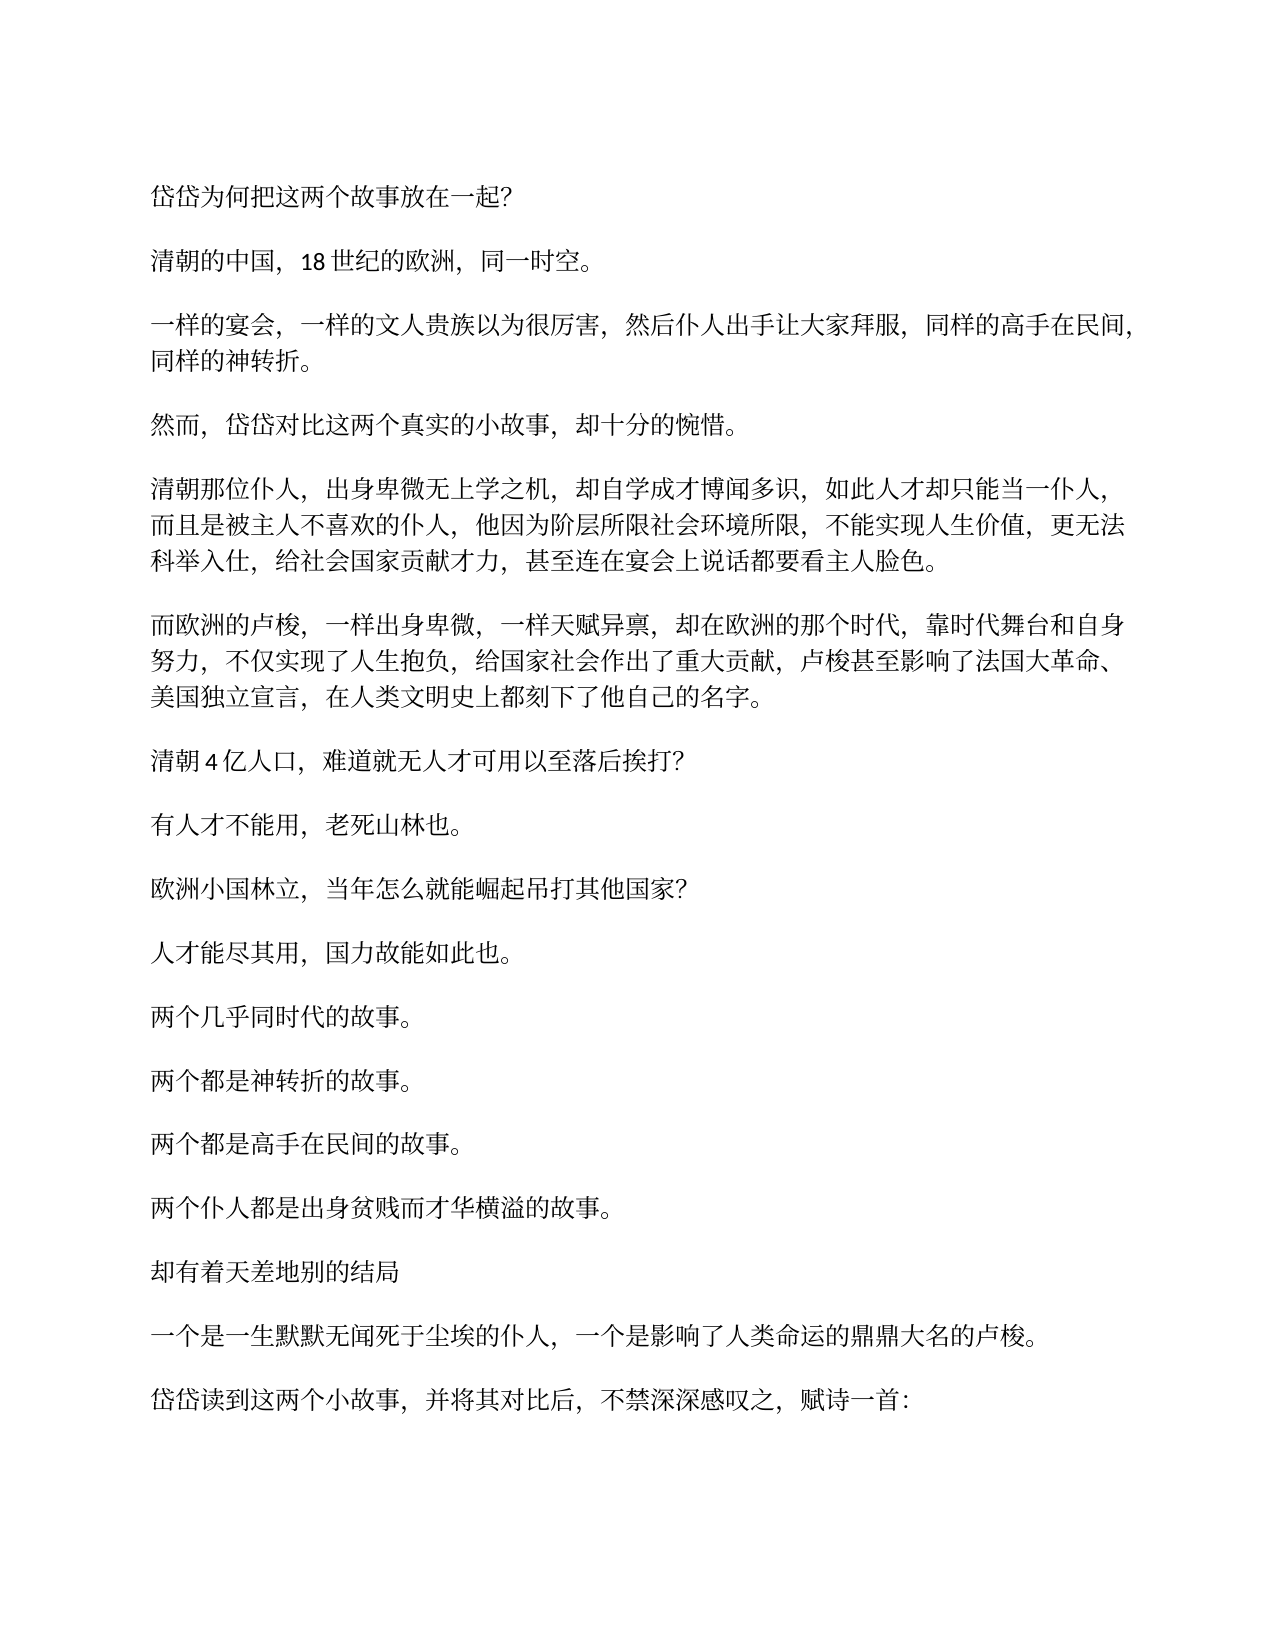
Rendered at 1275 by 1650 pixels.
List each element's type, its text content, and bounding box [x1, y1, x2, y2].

text 一个是一生默默无闻死于尘埃的仆人，一个是影响了人类命运的鼎鼎大名的卢梭。 [150, 1317, 1125, 1353]
text 两个都是高手在民间的故事。 [150, 1125, 1125, 1161]
text 岱岱读到这两个小故事，并将其对比后，不禁深深感叹之，赋诗一首： [150, 1381, 1125, 1417]
text 一样的宴会，一样的文人贵族以为很厉害，然后仆人出手让大家拜服，同样的高手在民间，同样的神转折。 [150, 306, 1125, 378]
text 欧洲小国林立，当年怎么就能崛起吊打其他国家？ [150, 869, 1125, 905]
text 却有着天差地别的结局 [150, 1253, 1125, 1289]
text 清朝那位仆人，出身卑微无上学之机，却自学成才博闻多识，如此人才却只能当一仆人，而且是被主人不喜欢的仆人，他因为阶层所限社会环境所限，不能实现人生价值，更无法科举入仕，给社会国家贡献才力，甚至连在宴会上说话都要看主人脸色。 [150, 470, 1125, 578]
text 岱岱为何把这两个故事放在一起？ [150, 178, 1125, 214]
text 清朝的中国，18世纪的欧洲，同一时空。 [150, 242, 1125, 278]
text 两个都是神转折的故事。 [150, 1061, 1125, 1097]
text 人才能尽其用，国力故能如此也。 [150, 933, 1125, 969]
text 两个几乎同时代的故事。 [150, 997, 1125, 1033]
text 两个仆人都是出身贫贱而才华横溢的故事。 [150, 1189, 1125, 1225]
text 有人才不能用，老死山林也。 [150, 805, 1125, 841]
text 然而，岱岱对比这两个真实的小故事，却十分的惋惜。 [150, 406, 1125, 442]
text 而欧洲的卢梭，一样出身卑微，一样天赋异禀，却在欧洲的那个时代，靠时代舞台和自身努力，不仅实现了人生抱负，给国家社会作出了重大贡献，卢梭甚至影响了法国大革命、美国独立宣言，在人类文明史上都刻下了他自己的名字。 [150, 606, 1125, 713]
text 清朝4亿人口，难道就无人才可用以至落后挨打？ [150, 741, 1125, 777]
